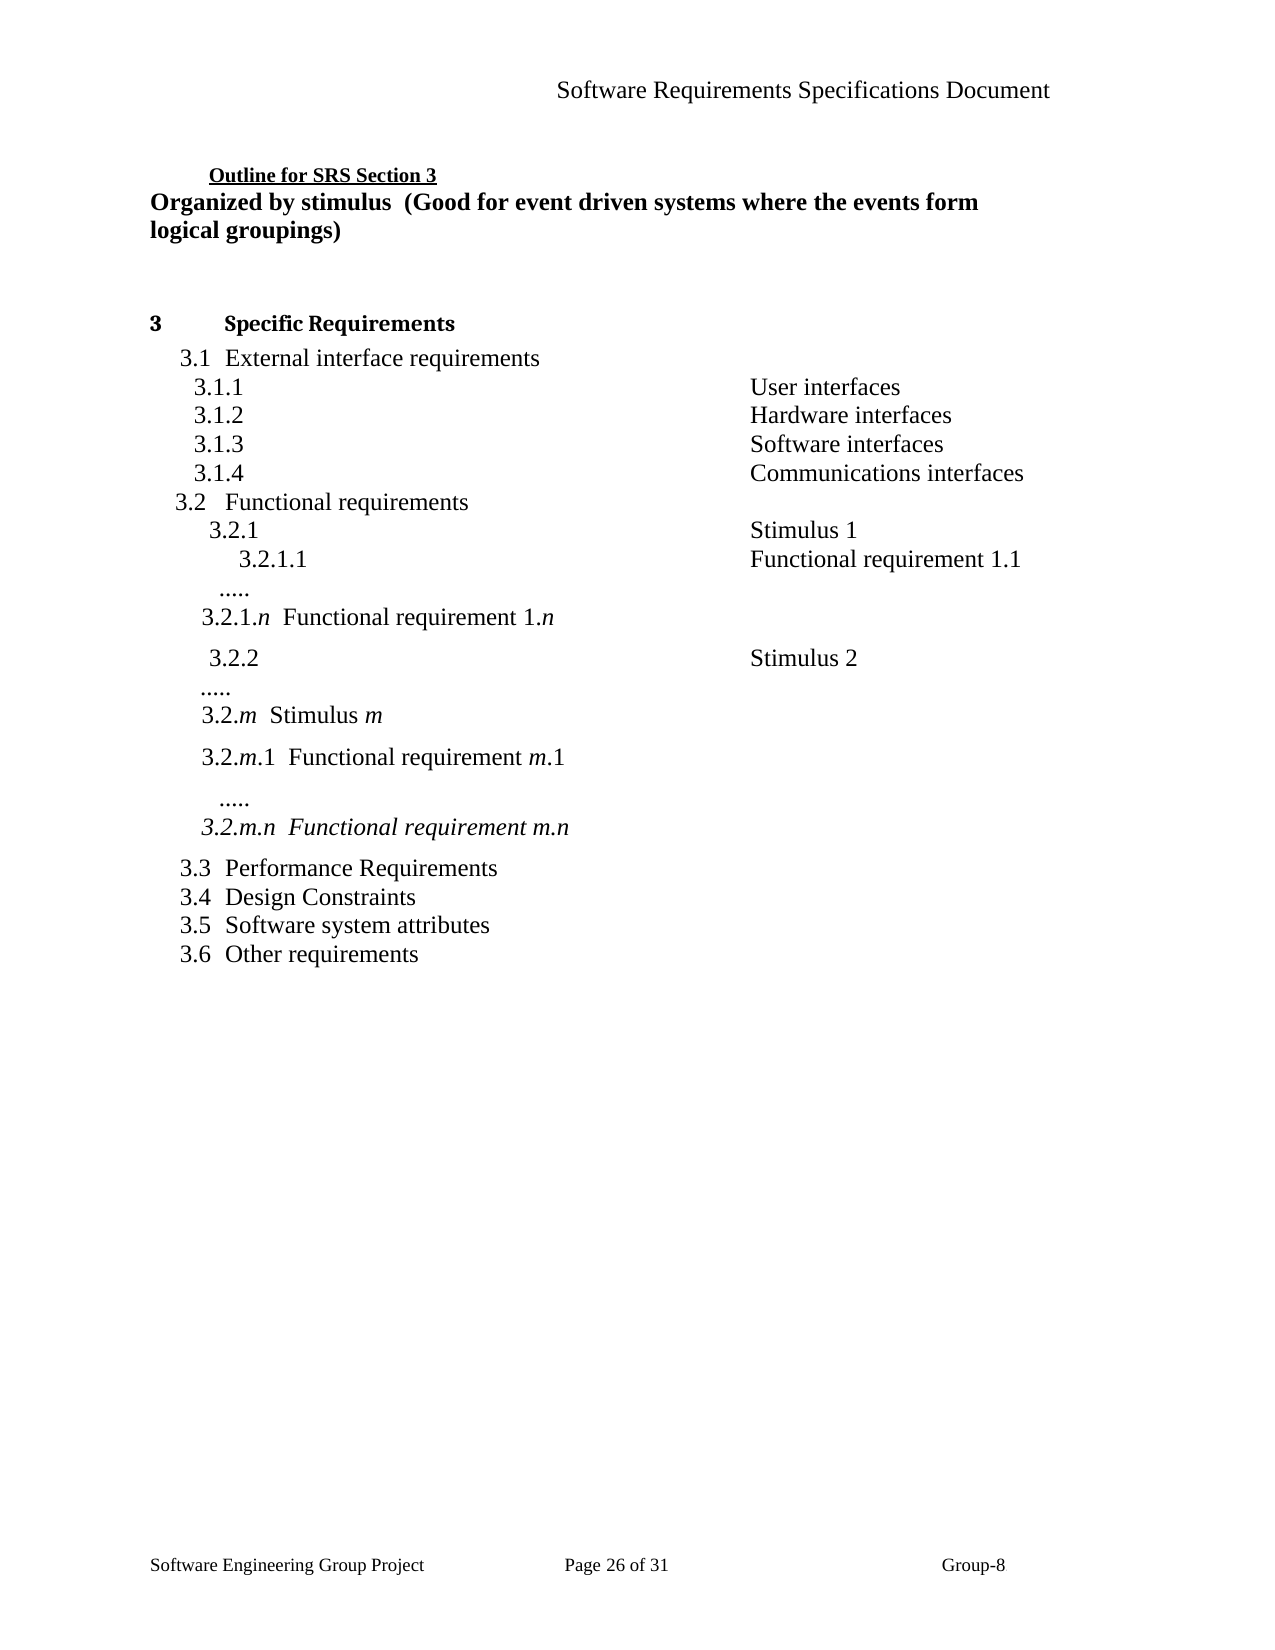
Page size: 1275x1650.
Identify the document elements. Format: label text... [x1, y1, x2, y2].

text ..... [150, 672, 1162, 700]
list 3.6 Other requirements [179, 939, 1050, 968]
list 3.5 Software system attributes [179, 910, 1050, 939]
list 3.2.1 Stimulus 1 [209, 515, 1050, 544]
list 3.3 Performance Requirements [179, 853, 1050, 882]
subtitle 3 Specific Requirements [150, 310, 1050, 337]
text 3.2.m.n Functional requirement m.n [179, 812, 1050, 840]
list Hardware interfaces [194, 400, 1050, 429]
text 3.2.1.n Functional requirement 1.n [179, 602, 1050, 630]
list Software interfaces [194, 429, 1050, 458]
list User interfaces [194, 372, 1050, 400]
list 3.2.2 Stimulus 2 [209, 643, 1050, 672]
text 3.2.m Stimulus m [179, 700, 1050, 729]
text 3.2.m.1 Functional requirement m.1 [179, 742, 1050, 770]
text ..... [150, 783, 1162, 812]
list 3.2.1.1 Functional requirement 1.1 [238, 544, 1050, 573]
list Functional requirements [175, 487, 1050, 515]
list Communications interfaces [194, 458, 1050, 487]
list 3.4 Design Constraints [179, 882, 1050, 910]
subtitle Outline for SRS Section 3 [208, 162, 1050, 187]
text ..... [150, 573, 1162, 602]
list 3.1 External interface requirements [179, 343, 1050, 372]
text Organized by stimulus (Good for event driven systems where the events form logical groupings) [150, 187, 1050, 244]
